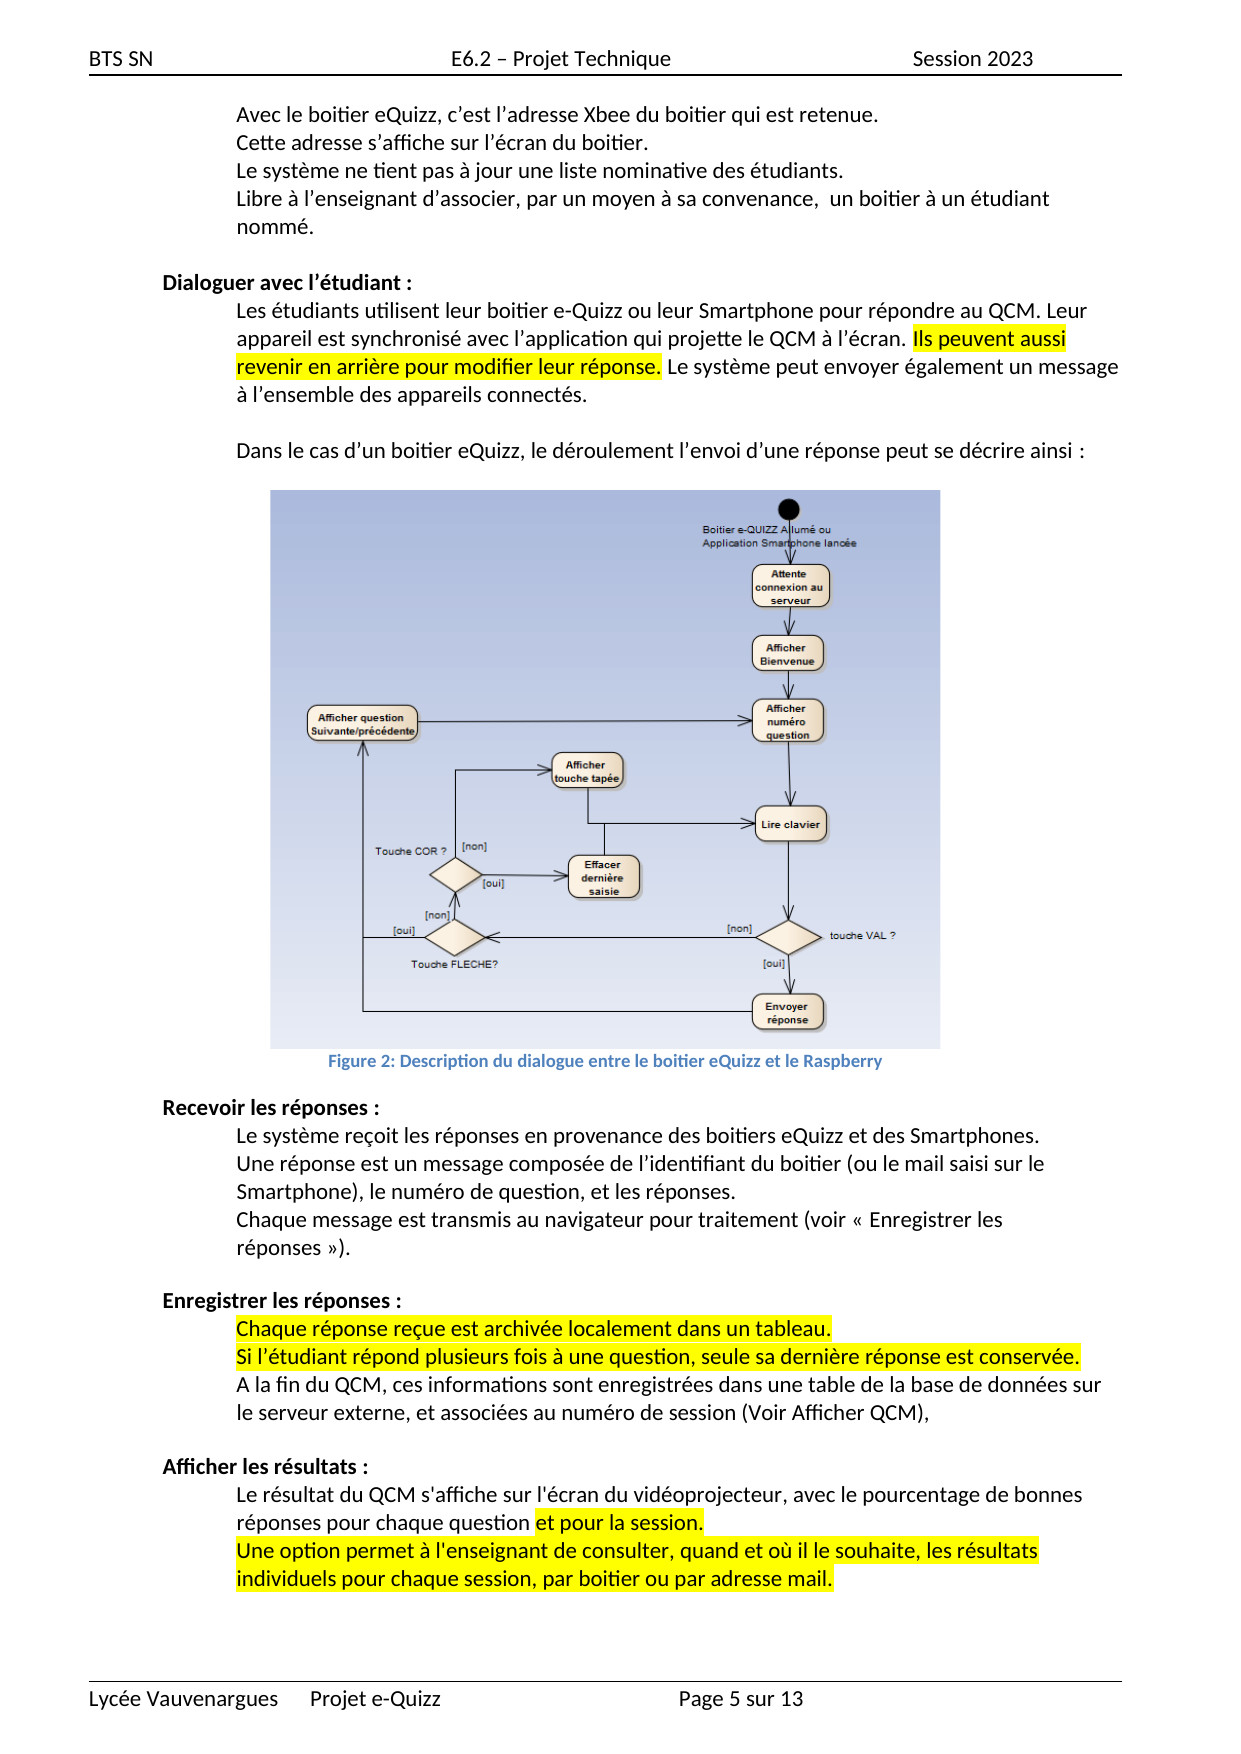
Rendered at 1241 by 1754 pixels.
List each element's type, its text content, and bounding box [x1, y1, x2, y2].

text Une option permet à l'enseignant de consulter, quand et où il le souhaite, les résultats individuels pour chaque session, par boitier ou par adresse mail. [834, 1536, 1122, 1592]
text Afficher les résultats : [89, 1452, 1122, 1480]
text Le système reçoit les réponses en provenance des boitiers eQuizz et des Smartphones. [236, 1121, 1122, 1149]
text Libre à l’enseignant d’associer, par un moyen à sa convenance, un boitier à un étudiant nommé. [236, 184, 1122, 240]
text Cette adresse s’affiche sur l’écran du boitier. [162, 128, 1122, 156]
text Une réponse est un message composée de l’identifiant du boitier (ou le mail saisi sur le Smartphone), le numéro de question, et les réponses. [236, 1149, 1122, 1205]
text Si l’étudiant répond plusieurs fois à une question, seule sa dernière réponse est conservée. [236, 1342, 1122, 1371]
text Dialoguer avec l’étudiant : [89, 268, 1122, 296]
text Enregistrer les réponses : [89, 1286, 1122, 1314]
text Chaque réponse reçue est archivée localement dans un tableau. [236, 1314, 1122, 1342]
text Avec le boitier eQuizz, c’est l’adresse Xbee du boitier qui est retenue. [162, 100, 1122, 128]
text A la fin du QCM, ces informations sont enregistrées dans une table de la base de données sur le serveur externe, et associées au numéro de session (Voir Afficher QCM), [236, 1371, 1122, 1427]
text Recevoir les réponses : [89, 1093, 1122, 1121]
text Les étudiants utilisent leur boitier e-Quizz ou leur Smartphone pour répondre au QCM. Leur appareil est synchronisé avec l’application qui projette le QCM à l’écran. Ils peuvent aussi revenir en arrière pour modifier leur réponse. Le système peut envoyer également un message à l’ensemble des appareils connectés. [236, 296, 1122, 408]
text Dans le cas d’un boitier eQuizz, le déroulement l’envoi d’une réponse peut se décrire ainsi : [236, 436, 1122, 464]
picture [270, 490, 941, 1049]
text Le résultat du QCM s'affiche sur l'écran du vidéoprojecteur, avec le pourcentage de bonnes réponses pour chaque question et pour la session. [236, 1480, 1122, 1536]
text Chaque message est transmis au navigateur pour traitement (voir « Enregistrer les réponses »). [236, 1205, 1122, 1261]
text Le système ne tient pas à jour une liste nominative des étudiants. [162, 156, 1122, 184]
